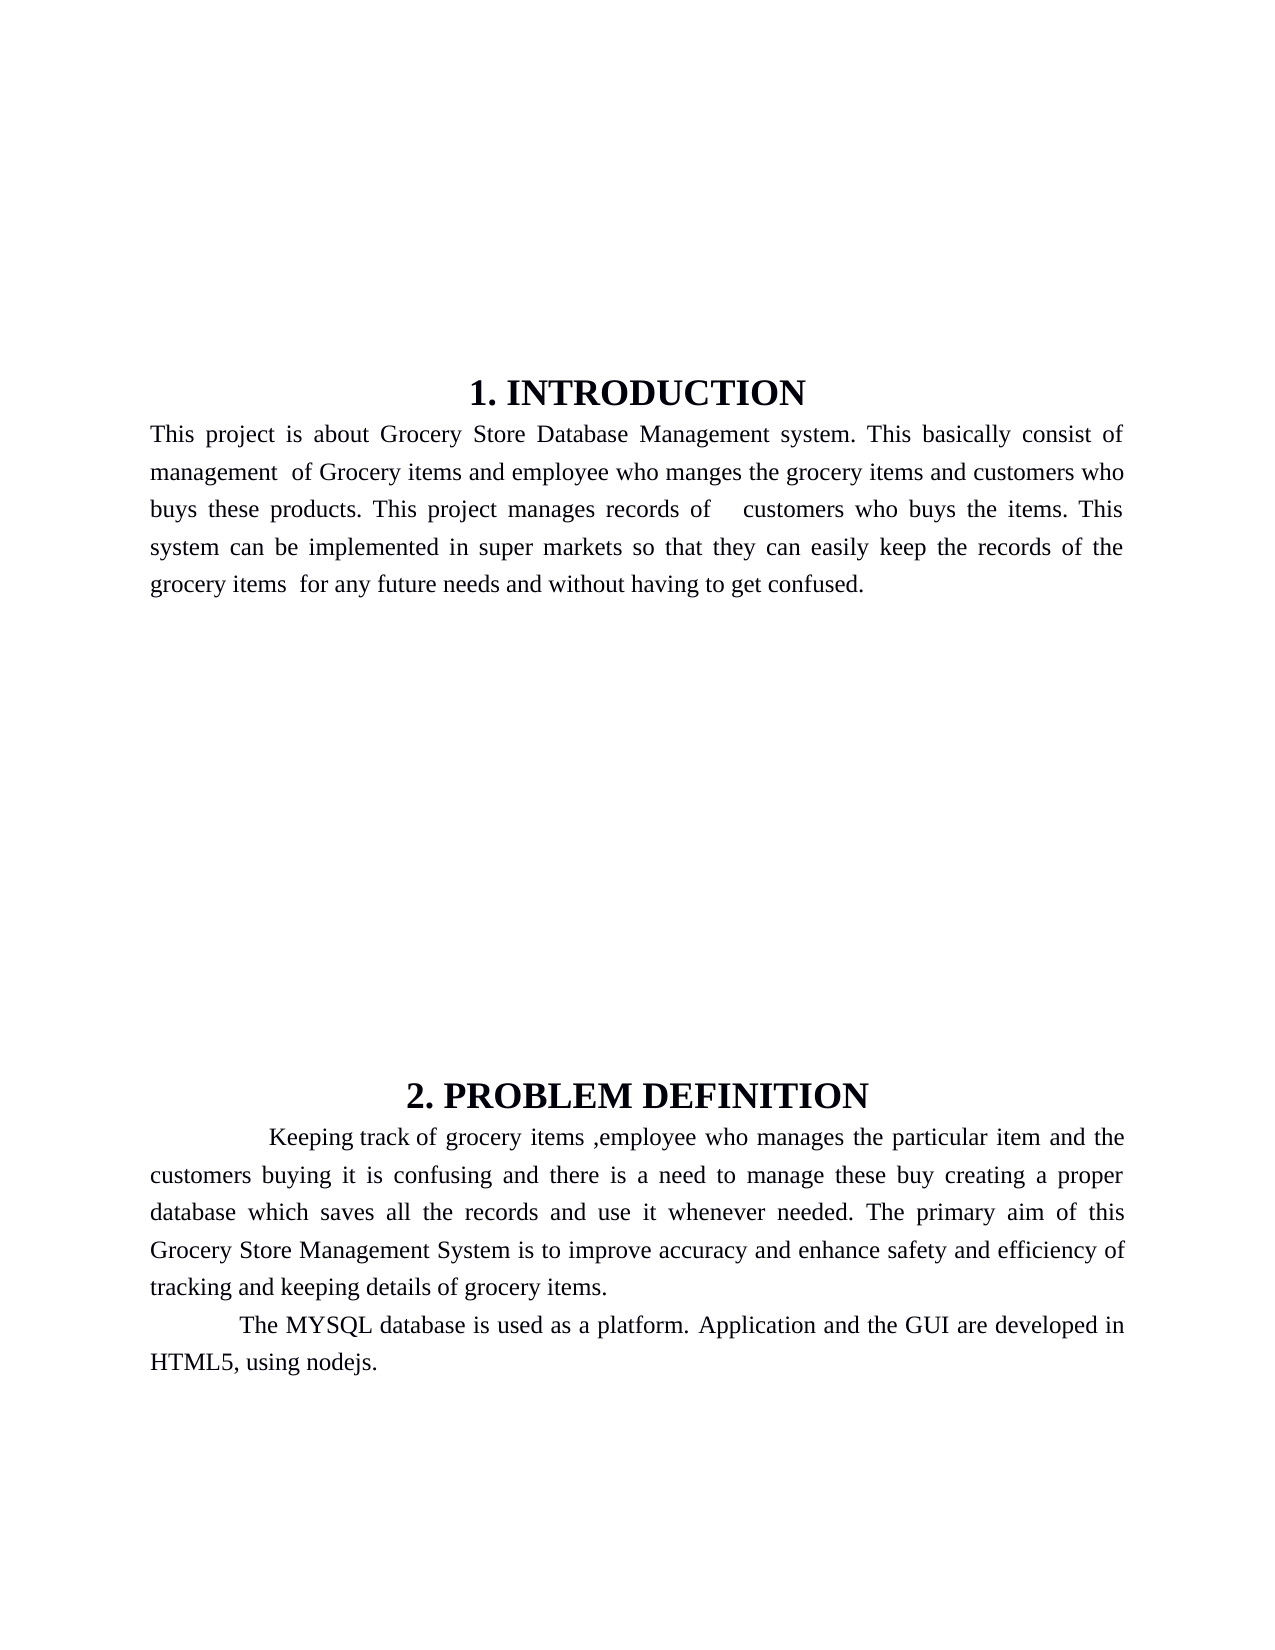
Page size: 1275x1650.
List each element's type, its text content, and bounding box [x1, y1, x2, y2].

text The MYSQL database is used as a platform. Application and the GUI are developed in HTML5, using nodejs. [150, 1303, 1125, 1378]
text This project is about Grocery Store Database Management system. This basically consist of management of Grocery items and employee who manges the grocery items and customers who buys these products. This project manages records of customers who buys the items. This system can be implemented in super markets so that they can easily keep the records of the grocery items for any future needs and without having to get confused. [150, 412, 1125, 600]
text 1. INTRODUCTION [150, 375, 1125, 412]
text 2. PROBLEM DEFINITION [150, 1078, 1125, 1116]
text Keeping track of grocery items ,employee who manages the particular item and the customers buying it is confusing and there is a need to manage these buy creating a proper database which saves all the records and use it whenever needed. The primary aim of this Grocery Store Management System is to improve accuracy and enhance safety and efficiency of tracking and keeping details of grocery items. [150, 1116, 1125, 1303]
